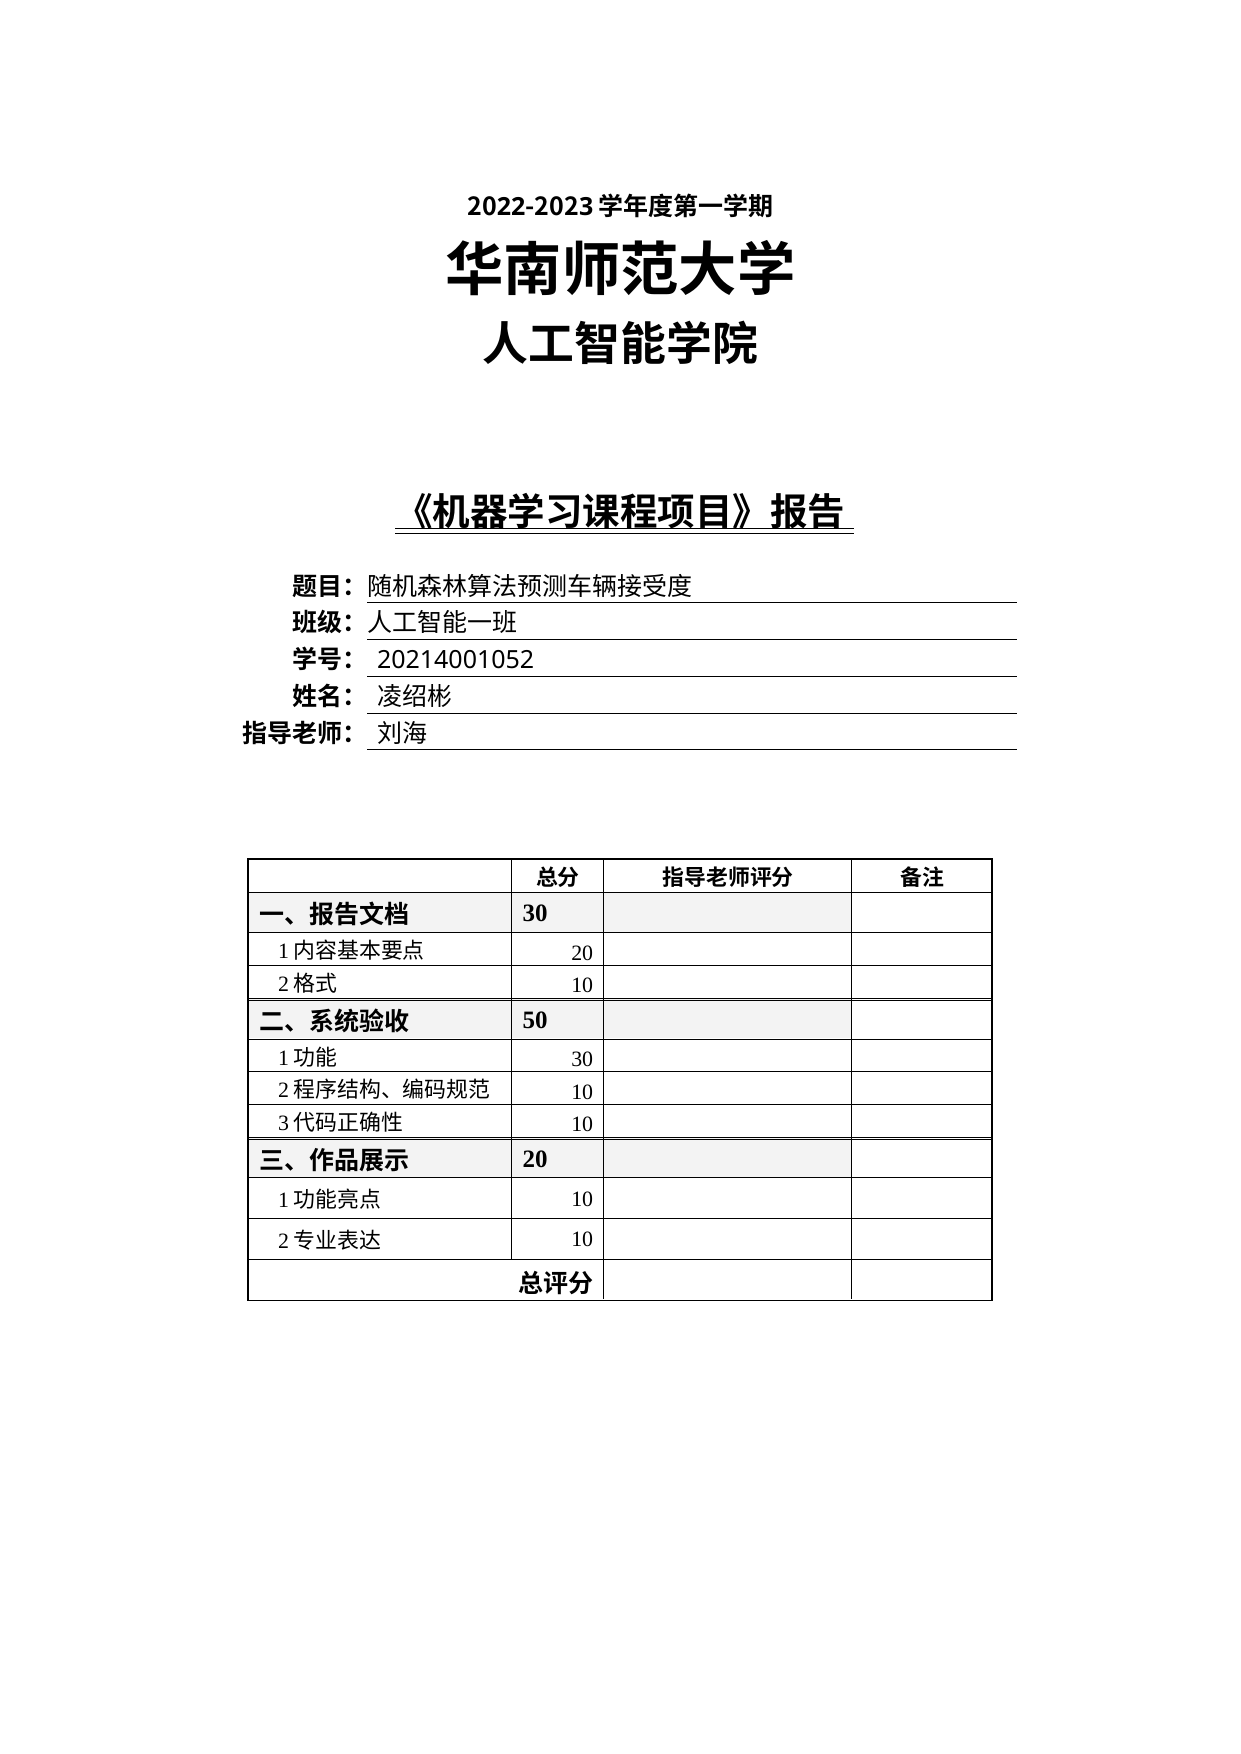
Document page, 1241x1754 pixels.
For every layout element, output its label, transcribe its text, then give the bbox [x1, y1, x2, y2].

table_cell [852, 966, 991, 998]
table_cell [604, 1260, 851, 1299]
table_cell 凌绍彬 [367, 677, 1017, 712]
table_cell 10 [512, 1105, 603, 1137]
table_cell 50 [512, 1001, 603, 1038]
text 人工智能学院 [187, 307, 1053, 373]
text 《机器学习课程项目》报告 [187, 482, 1053, 536]
table_cell 1内容基本要点 [249, 933, 511, 965]
table_cell 指导老师： [223, 713, 367, 749]
table_cell 10 [512, 1072, 603, 1104]
table_cell 1功能亮点 [249, 1178, 511, 1218]
text 2022-2023学年度第一学期 [187, 186, 1053, 222]
table_cell 10 [512, 966, 603, 998]
table_cell [852, 1040, 991, 1071]
table_cell [852, 1105, 991, 1137]
table_header 题目： [223, 566, 367, 602]
table_cell 人工智能一班 [367, 603, 1017, 639]
table_cell [852, 1178, 991, 1218]
table_cell 学号： [223, 639, 367, 676]
table_cell [604, 1072, 851, 1104]
table_cell 一、报告文档 [249, 893, 511, 932]
table_header 备注 [852, 860, 991, 892]
table_cell [852, 1001, 991, 1038]
table_header 总分 [512, 860, 603, 892]
table_cell 二、系统验收 [249, 1001, 511, 1038]
table_cell 2专业表达 [249, 1219, 511, 1259]
table_cell [604, 1105, 851, 1137]
table_cell [852, 933, 991, 965]
table_cell 班级： [223, 602, 367, 639]
table_cell 30 [512, 1040, 603, 1071]
table_cell 2程序结构、编码规范 [249, 1072, 511, 1104]
table_cell [604, 1040, 851, 1071]
table_cell [852, 1219, 991, 1259]
table_cell [604, 1140, 851, 1177]
table_cell [604, 966, 851, 998]
table_cell 20 [512, 933, 603, 965]
table_cell [604, 1001, 851, 1038]
table_cell 20 [512, 1140, 603, 1177]
table_cell 10 [512, 1178, 603, 1218]
table_header [249, 860, 511, 892]
table_cell [604, 933, 851, 965]
table_cell 3代码正确性 [249, 1105, 511, 1137]
table_cell 刘海 [367, 714, 1017, 749]
table_cell 姓名： [223, 676, 367, 712]
table_cell 三、作品展示 [249, 1140, 511, 1177]
table_cell 1功能 [249, 1040, 511, 1071]
table_cell 10 [512, 1219, 603, 1259]
table_cell [852, 1140, 991, 1177]
text 华南师范大学 [187, 222, 1053, 307]
table_header 指导老师评分 [604, 860, 851, 892]
table_header 随机森林算法预测车辆接受度 [367, 566, 1017, 602]
table_cell [852, 893, 991, 932]
table_cell 20214001052 [367, 640, 1017, 676]
table_cell 总评分 [249, 1260, 603, 1299]
table_cell [604, 1178, 851, 1218]
table_cell 2格式 [249, 966, 511, 998]
table_cell [852, 1260, 991, 1299]
table_cell [604, 893, 851, 932]
table_cell [604, 1219, 851, 1259]
table_cell [852, 1072, 991, 1104]
table_cell 30 [512, 893, 603, 932]
